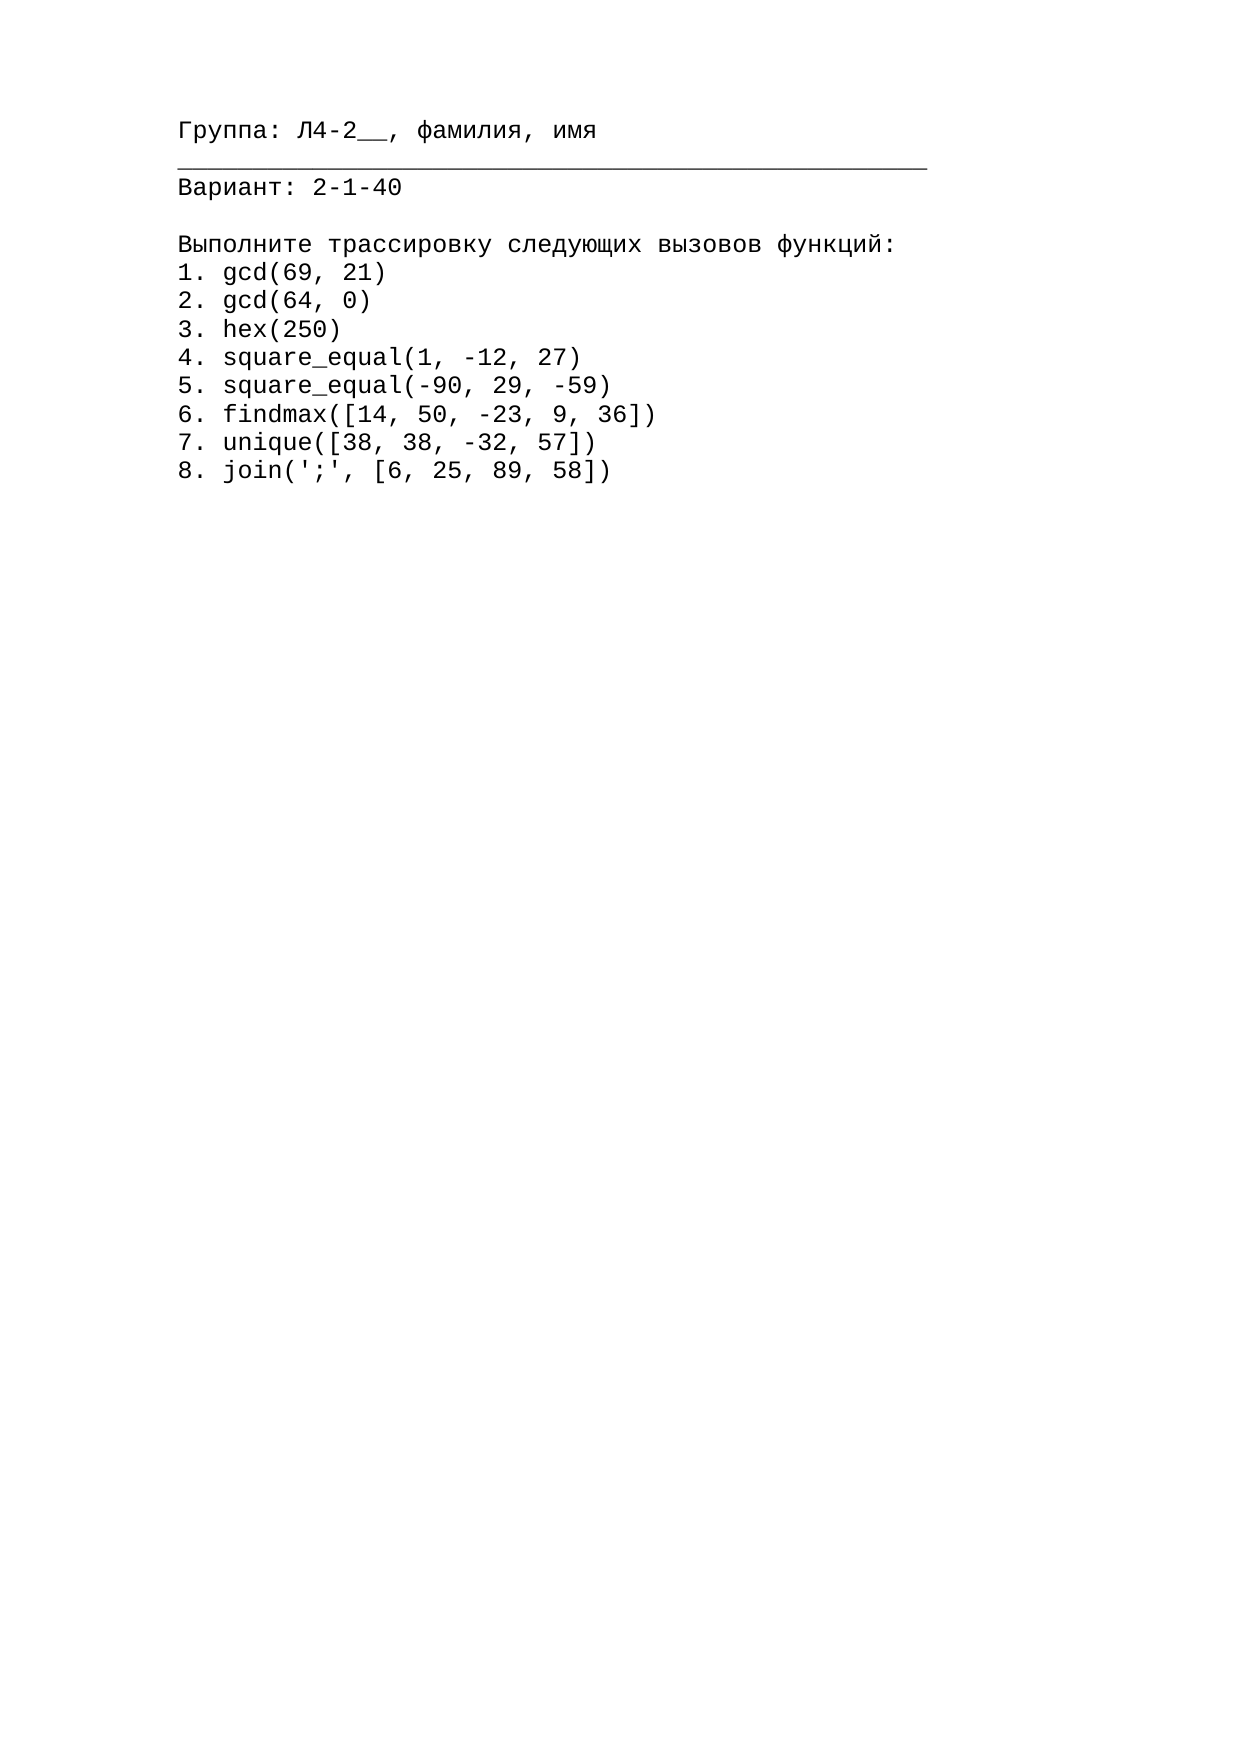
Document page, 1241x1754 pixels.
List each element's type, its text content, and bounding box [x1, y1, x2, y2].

text 6. findmax([14, 50, -23, 9, 36]) [177, 401, 1152, 430]
text 1. gcd(69, 21) [177, 260, 1152, 288]
text Выполните трассировку следующих вызовов функций: [177, 231, 1152, 260]
text 3. hex(250) [177, 316, 1152, 345]
text 8. join(';', [6, 25, 89, 58]) [177, 458, 1152, 486]
text Группа: Л4-2__, фамилия, имя __________________________________________________ [177, 118, 1152, 175]
text Вариант: 2-1-40 [177, 175, 1152, 203]
text 4. square_equal(1, -12, 27) [177, 345, 1152, 373]
text 5. square_equal(-90, 29, -59) [177, 373, 1152, 401]
text 7. unique([38, 38, -32, 57]) [177, 430, 1152, 458]
text 2. gcd(64, 0) [177, 288, 1152, 316]
